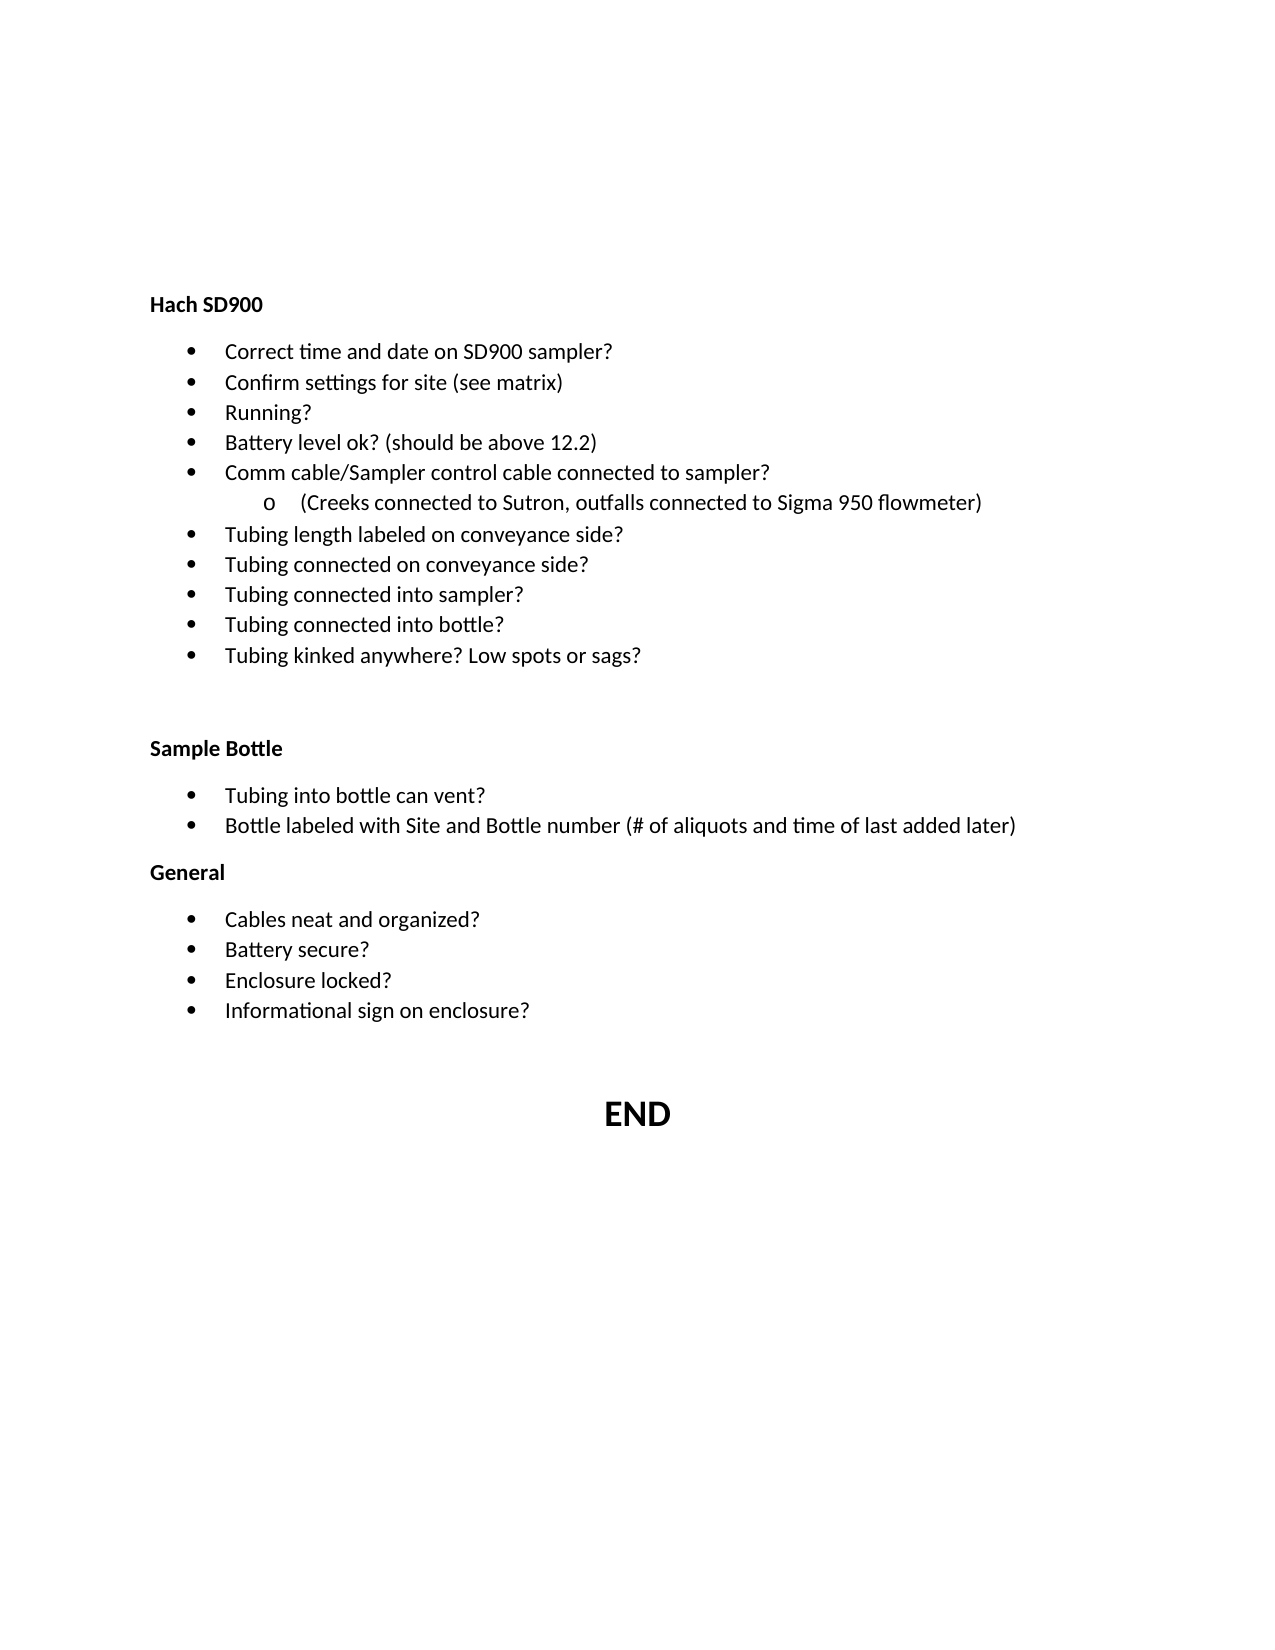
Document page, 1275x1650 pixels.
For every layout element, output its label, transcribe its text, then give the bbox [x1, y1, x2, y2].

list Bottle labeled with Site and Bottle number (# of aliquots and time of last added later) [187, 812, 1125, 840]
list Enclosure locked? [187, 966, 1125, 994]
text General [150, 858, 1125, 887]
text Sample Bottle [150, 734, 1125, 763]
list Tubing connected into sampler? [187, 580, 1125, 608]
list Comm cable/Sampler control cable connected to sampler? [187, 458, 1125, 486]
list Tubing into bottle can vent? [187, 781, 1125, 809]
list Informational sign on enclosure? [187, 996, 1125, 1024]
list Tubing connected into bottle? [187, 611, 1125, 639]
list Tubing connected on conveyance side? [187, 550, 1125, 578]
list (Creeks connected to Sutron, outfalls connected to Sigma 950 flowmeter) [262, 488, 1125, 518]
list Battery level ok? (should be above 12.2) [187, 428, 1125, 456]
list Tubing kinked anywhere? Low spots or sags? [187, 641, 1125, 669]
list Correct time and date on SD900 sampler? [187, 337, 1125, 366]
text Hach SD900 [150, 291, 1125, 319]
list Tubing length labeled on conveyance side? [187, 520, 1125, 548]
text END [150, 1090, 1125, 1136]
list Confirm settings for site (see matrix) [187, 368, 1125, 396]
list Battery secure? [187, 936, 1125, 964]
list Running? [187, 398, 1125, 426]
list Cables neat and organized? [187, 905, 1125, 933]
